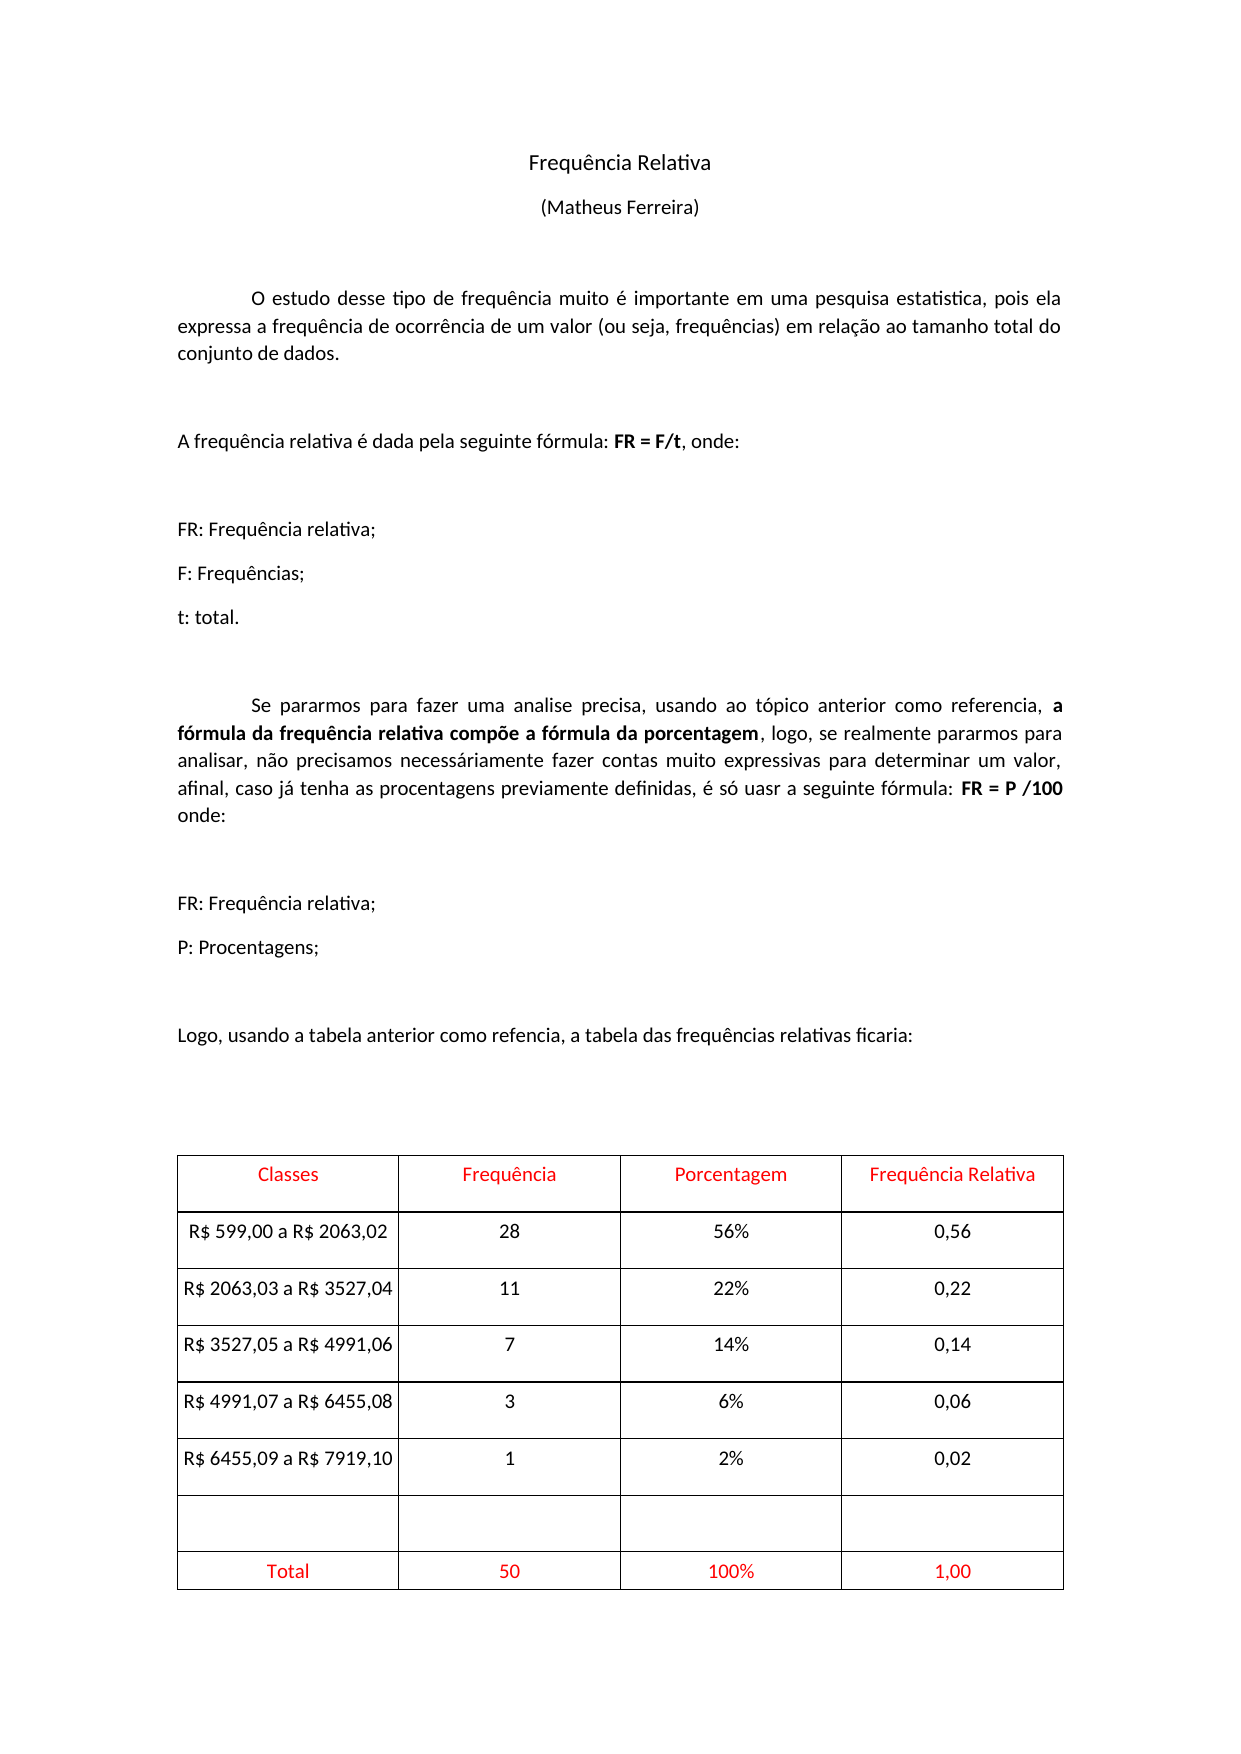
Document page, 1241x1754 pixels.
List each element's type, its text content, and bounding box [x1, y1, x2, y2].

table_cell [621, 1496, 841, 1551]
list FR: Frequência relativa; [177, 516, 1063, 542]
list Frequência Relativa [177, 148, 1063, 176]
table_cell 6% [621, 1383, 841, 1438]
table_header Frequência [399, 1156, 620, 1211]
table_cell R$ 3527,05 a R$ 4991,06 [178, 1326, 398, 1381]
table_header Classes [178, 1156, 398, 1211]
table_cell 0,14 [842, 1326, 1063, 1381]
list FR: Frequência relativa; [177, 890, 1063, 916]
table_cell 100% [621, 1552, 841, 1589]
list Se pararmos para fazer uma analise precisa, usando ao tópico anterior como referencia, a fórmula da frequência relativa compõe a fórmula da porcentagem, logo, se realmente pararmos para analisar, não precisamos necessáriamente fazer contas muito expressivas para determinar um valor, afinal, caso já tenha as procentagens previamente definidas, é só uasr a seguinte fórmula: FR = P /100 onde: [177, 693, 1063, 828]
list P: Procentagens; [177, 934, 1063, 960]
table_cell 3 [399, 1383, 620, 1438]
list (Matheus Ferreira) [177, 194, 1063, 220]
table_cell R$ 6455,09 a R$ 7919,10 [178, 1439, 398, 1495]
table_header Porcentagem [621, 1156, 841, 1211]
table_cell 0,56 [842, 1213, 1063, 1268]
table_header Frequência Relativa [842, 1156, 1063, 1211]
table_cell 1,00 [842, 1552, 1063, 1589]
table_cell 50 [399, 1552, 620, 1589]
table_cell 7 [399, 1326, 620, 1381]
table_cell 2% [621, 1439, 841, 1495]
table_cell 0,06 [842, 1383, 1063, 1438]
table_cell 1 [399, 1439, 620, 1495]
table_cell Total [178, 1552, 398, 1589]
table_cell 22% [621, 1269, 841, 1325]
table_cell 28 [399, 1213, 620, 1268]
table_cell 14% [621, 1326, 841, 1381]
table_cell [399, 1496, 620, 1551]
table_cell R$ 4991,07 a R$ 6455,08 [178, 1383, 398, 1438]
table_cell R$ 2063,03 a R$ 3527,04 [178, 1269, 398, 1325]
table_cell [842, 1496, 1063, 1551]
list F: Frequências; [177, 561, 1063, 586]
list A frequência relativa é dada pela seguinte fórmula: FR = F/t, onde: [177, 428, 1063, 454]
list Logo, usando a tabela anterior como refencia, a tabela das frequências relativas ficaria: [177, 1023, 1063, 1048]
table_cell [178, 1496, 398, 1551]
list O estudo desse tipo de frequência muito é importante em uma pesquisa estatistica, pois ela expressa a frequência de ocorrência de um valor (ou seja, frequências) em relação ao tamanho total do conjunto de dados. [177, 285, 1063, 366]
table_cell 0,02 [842, 1439, 1063, 1495]
table_cell R$ 599,00 a R$ 2063,02 [178, 1213, 398, 1268]
table_cell 11 [399, 1269, 620, 1325]
table_cell 56% [621, 1213, 841, 1268]
list t: total. [177, 604, 1063, 630]
table_cell 0,22 [842, 1269, 1063, 1325]
